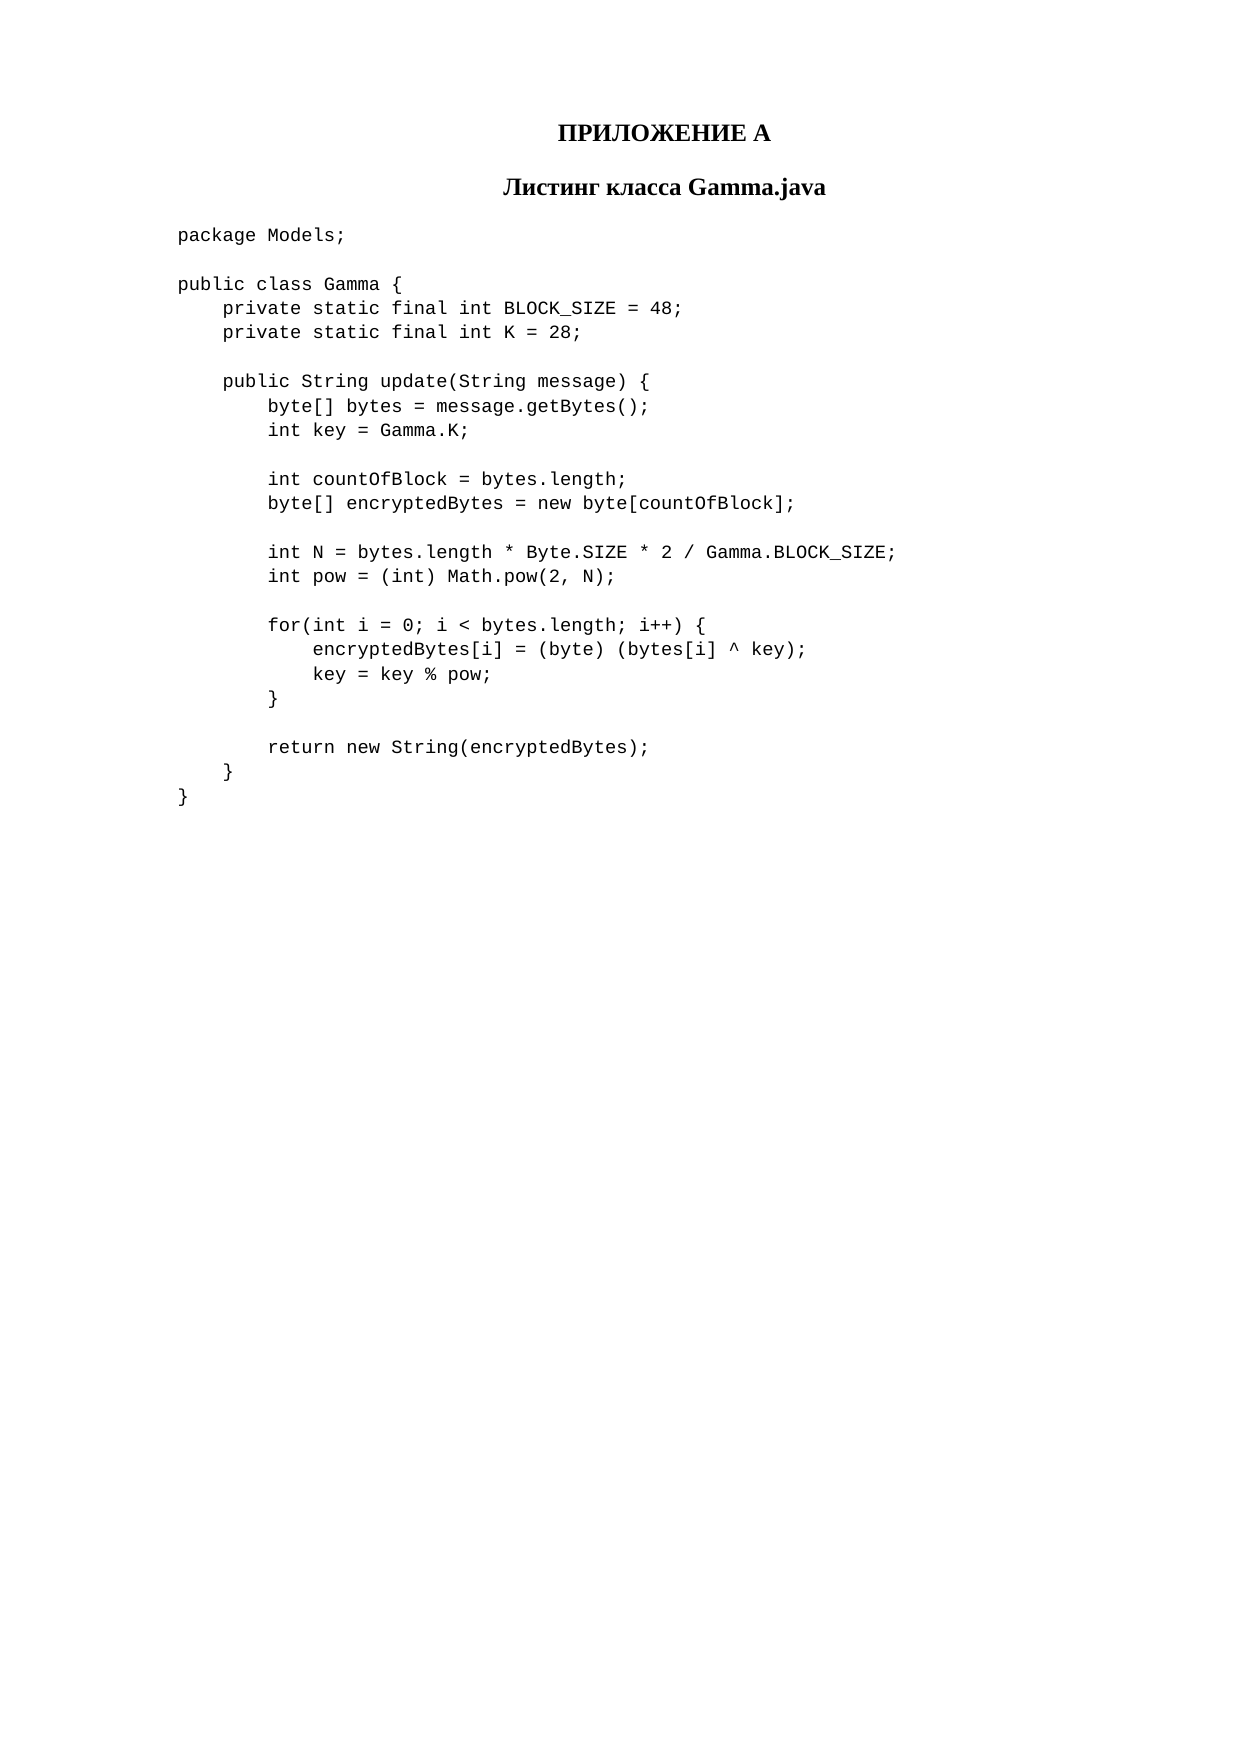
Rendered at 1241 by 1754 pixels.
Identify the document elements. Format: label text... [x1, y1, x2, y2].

text package Models; [177, 226, 1152, 247]
text byte[] bytes = message.getBytes(); [177, 396, 1152, 418]
text } [177, 762, 1152, 783]
text byte[] encryptedBytes = new byte[countOfBlock]; [177, 494, 1152, 515]
text private static final int K = 28; [177, 323, 1152, 344]
text } [177, 689, 1152, 710]
text int pow = (int) Math.pow(2, N); [177, 567, 1152, 588]
text int key = Gamma.K; [177, 421, 1152, 442]
text for(int i = 0; i < bytes.length; i++) { [177, 616, 1152, 637]
text private static final int BLOCK_SIZE = 48; [177, 299, 1152, 320]
text Листинг класса Gamma.java [177, 172, 1152, 201]
text ПРИЛОЖЕНИЕ А [177, 118, 1152, 147]
text return new String(encryptedBytes); [177, 738, 1152, 759]
text } [177, 786, 1152, 808]
text int countOfBlock = bytes.length; [177, 469, 1152, 491]
text int N = bytes.length * Byte.SIZE * 2 / Gamma.BLOCK_SIZE; [177, 543, 1152, 564]
text encryptedBytes[i] = (byte) (bytes[i] ^ key); [177, 640, 1152, 661]
text public String update(String message) { [177, 372, 1152, 393]
text public class Gamma { [177, 274, 1152, 296]
text key = key % pow; [177, 664, 1152, 686]
